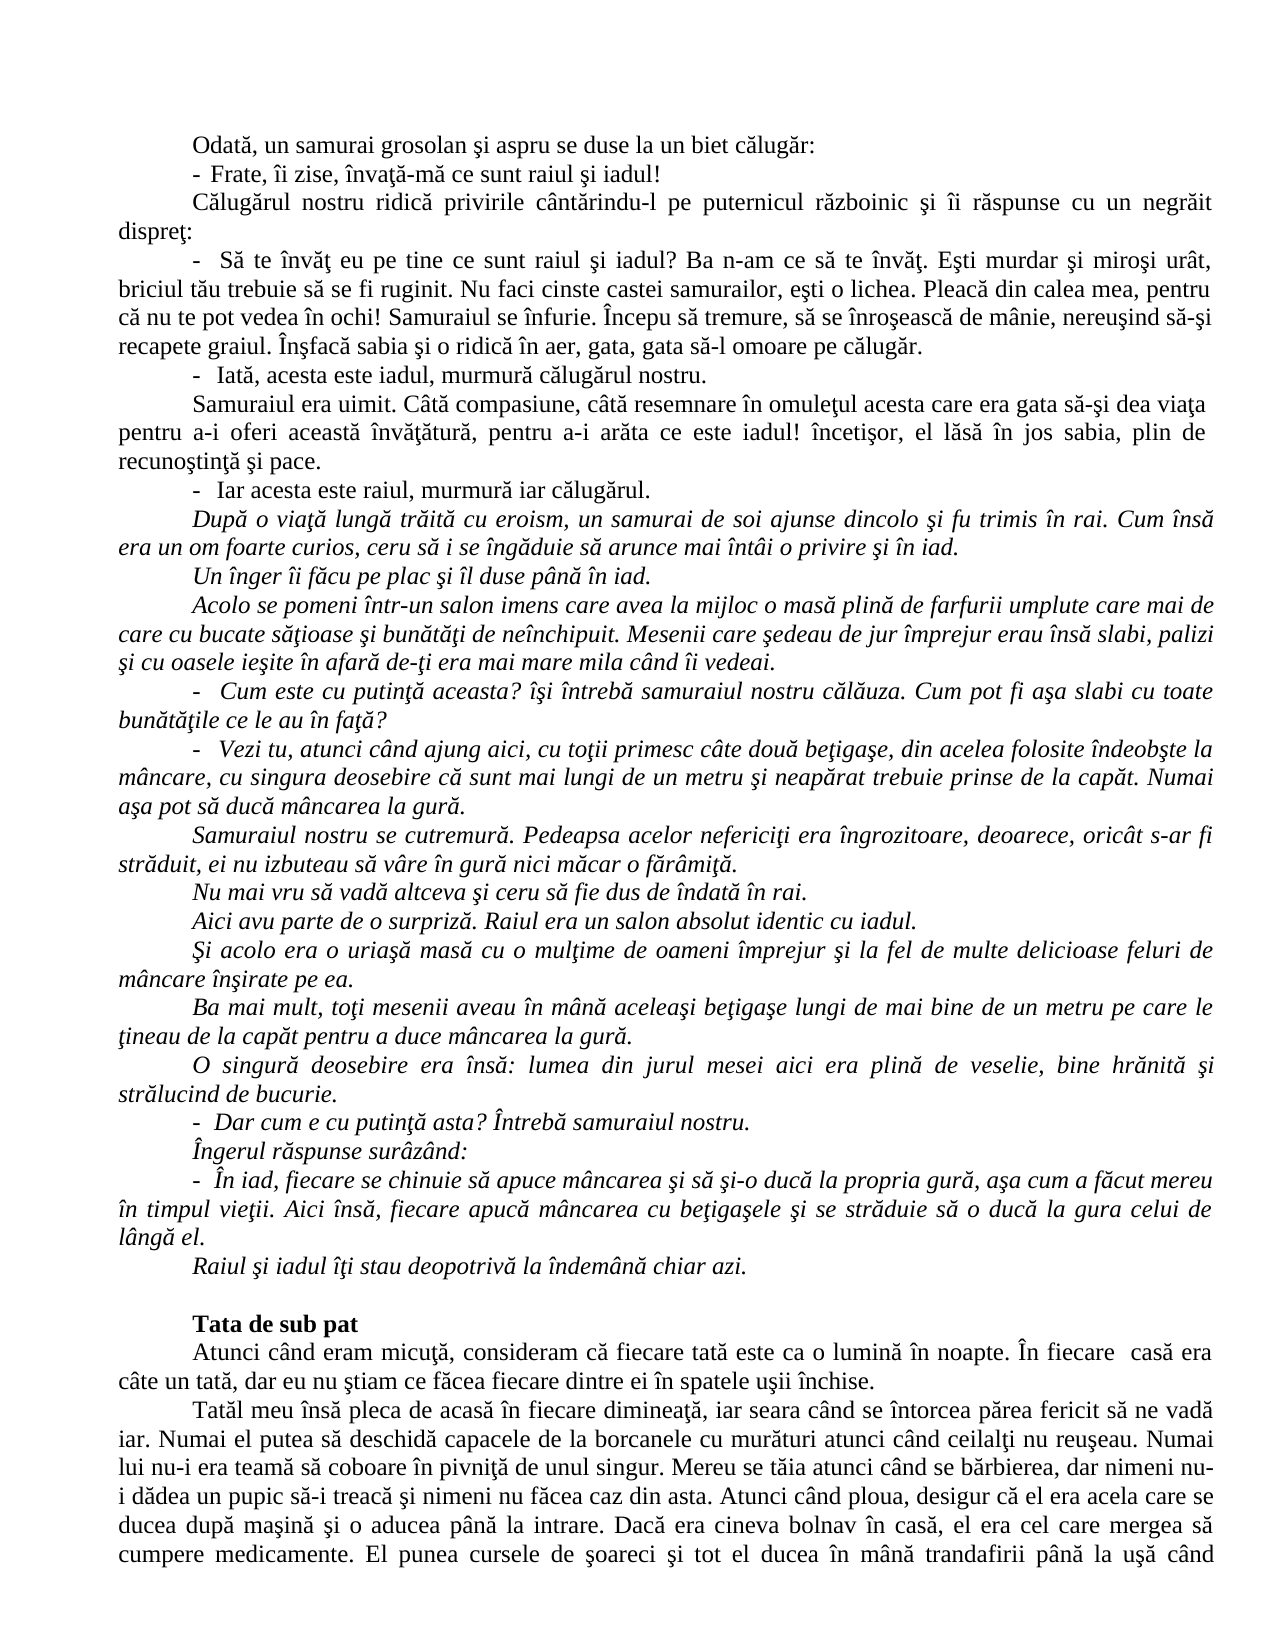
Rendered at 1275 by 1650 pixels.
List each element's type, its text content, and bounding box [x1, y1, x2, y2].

text O singură deosebire era însă: lumea din jurul mesei aici era plină de veselie, bine hrănită şi strălucind de bucurie. [118, 1050, 1215, 1107]
text Ba mai mult, toţi mesenii aveau în mână aceleaşi beţigaşe lungi de mai bine de un metru pe care le ţineau de la capăt pentru a duce mâncarea la gură. [118, 992, 1215, 1050]
text Un înger îi făcu pe plac şi îl duse până în iad. [118, 561, 1216, 590]
text - În iad, fiecare se chinuie să apuce mâncarea şi să şi-o ducă la propria gură, aşa cum a făcut mereu în timpul vieţii. Aici însă, fiecare apucă mâncarea cu beţigaşele şi se străduie să o ducă la gura celui de lângă el. [118, 1165, 1214, 1251]
list Cum este cu putinţă aceasta? îşi întrebă samuraiul nostru călăuza. Cum pot fi aşa slabi cu toate bunătăţile ce le au în faţă? [118, 676, 1215, 734]
text Atunci când eram micuţă, consideram că fiecare tată este ca o lumină în noapte. În fiecare casă era câte un tată, dar eu nu ştiam ce făcea fiecare dintre ei în spatele uşii închise. [118, 1337, 1214, 1395]
text După o viaţă lungă trăită cu eroism, un samurai de soi ajunse dincolo şi fu trimis în rai. Cum însă era un om foarte curios, ceru să i se îngăduie să arunce mai întâi o privire şi în iad. [118, 504, 1215, 561]
text Samuraiul era uimit. Câtă compasiune, câtă resemnare în omuleţul acesta care era gata să-şi dea viaţa pentru a-i oferi această învăţătură, pentru a-i arăta ce este iadul! încetişor, el lăsă în jos sabia, plin de recunoştinţă şi pace. [118, 389, 1207, 475]
text Samuraiul nostru se cutremură. Pedeapsa acelor nefericiţi era îngrozitoare, deoarece, oricât s-ar fi străduit, ei nu izbuteau să vâre în gură nici măcar o fărâmiţă. [118, 820, 1214, 877]
text - Frate, îi zise, învaţă-mă ce sunt raiul şi iadul! [118, 159, 1214, 187]
text Nu mai vru să vadă altceva şi ceru să fie dus de îndată în rai. [118, 877, 1214, 906]
text Aici avu parte de o surpriză. Raiul era un salon absolut identic cu iadul. [118, 906, 1216, 935]
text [118, 1395, 1215, 1567]
text Şi acolo era o uriaşă masă cu o mulţime de oameni împrejur şi la fel de multe delicioase feluri de mâncare înşirate pe ea. [118, 935, 1215, 992]
text Raiul şi iadul îţi stau deopotrivă la îndemână chiar azi. [118, 1251, 1214, 1280]
list Iată, acesta este iadul, murmură călugărul nostru. [118, 360, 1208, 389]
list Să te învăţ eu pe tine ce sunt raiul şi iadul? Ba n-am ce să te învăţ. Eşti murdar şi miroşi urât, briciul tău trebuie să se fi ruginit. Nu faci cinste castei samurailor, eşti o lichea. Pleacă din calea mea, pentru că nu te pot vedea în ochi! Samuraiul se înfurie. Începu să tremure, să se înroşească de mânie, nereuşind să-şi recapete graiul. Înşfacă sabia şi o ridică în aer, gata, gata să-l omoare pe călugăr. [118, 245, 1212, 360]
list Vezi tu, atunci când ajung aici, cu toţii primesc câte două beţigaşe, din acelea folosite îndeobşte la mâncare, cu singura deosebire că sunt mai lungi de un metru şi neapărat trebuie prinse de la capăt. Numai aşa pot să ducă mâncarea la gură. [118, 734, 1215, 820]
text Acolo se pomeni într-un salon imens care avea la mijloc o masă plină de farfurii umplute care mai de care cu bucate săţioase şi bunătăţi de neînchipuit. Mesenii care şedeau de jur împrejur erau însă slabi, palizi şi cu oasele ieşite în afară de-ţi era mai mare mila când îi vedeai. [118, 590, 1215, 676]
text Tata de sub pat [118, 1309, 1216, 1337]
text Călugărul nostru ridică privirile cântărindu-l pe puternicul războinic şi îi răspunse cu un negrăit dispreţ: [118, 187, 1213, 245]
text - Iar acesta este raiul, murmură iar călugărul. [118, 475, 1205, 504]
text Odată, un samurai grosolan şi aspru se duse la un biet călugăr: [118, 130, 1216, 159]
text - Dar cum e cu putinţă asta? Întrebă samuraiul nostru. [118, 1107, 1214, 1136]
text îngerul răspunse surâzând: [118, 1136, 1216, 1165]
